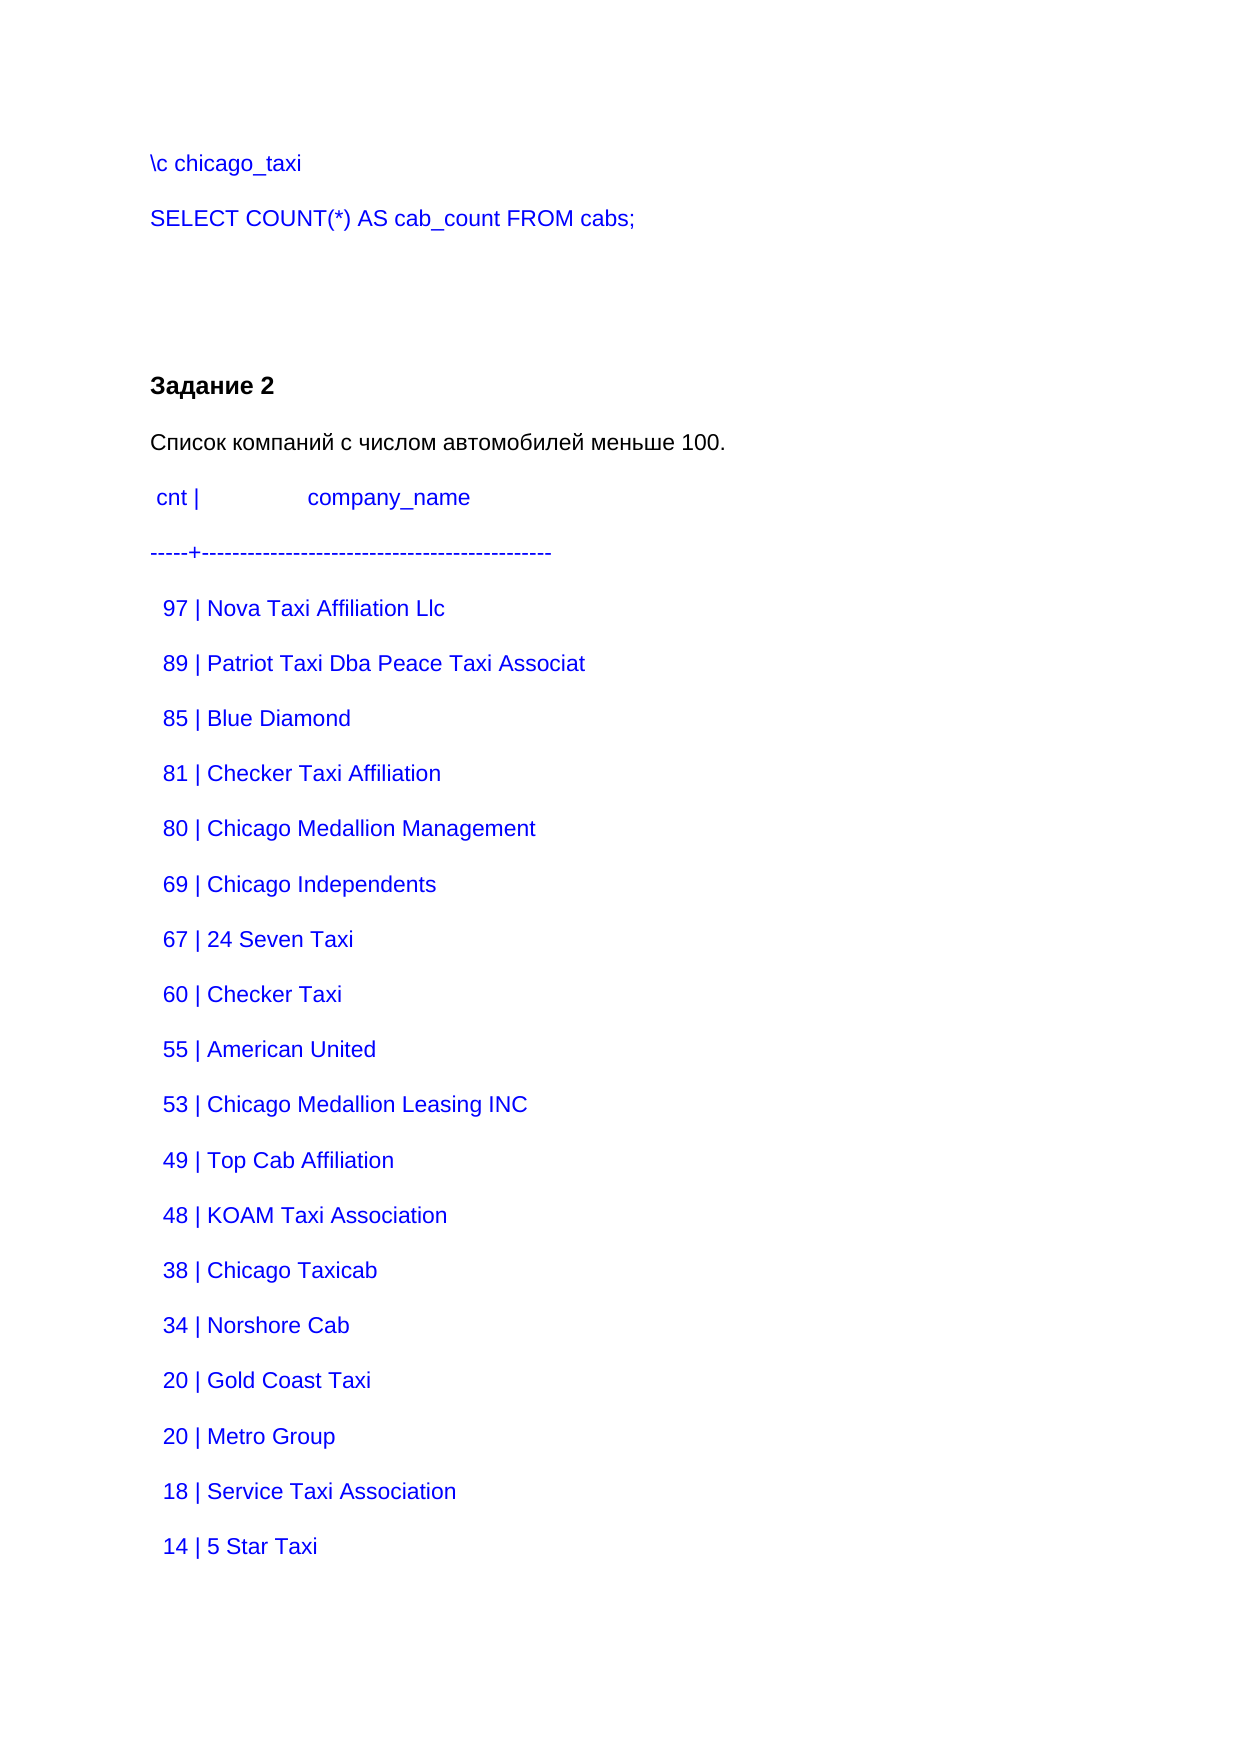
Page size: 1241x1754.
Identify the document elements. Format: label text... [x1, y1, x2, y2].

subtitle Задание 2 [150, 371, 1090, 399]
text 97 | Nova Taxi Affiliation Llc [150, 594, 1090, 621]
text 67 | 24 Seven Taxi [150, 926, 1090, 952]
text -----+---------------------------------------------- [150, 539, 1090, 566]
text 85 | Blue Diamond [150, 705, 1090, 731]
text 48 | KOAM Taxi Association [150, 1202, 1090, 1228]
text 34 | Norshore Cab [150, 1312, 1090, 1338]
text 38 | Chicago Taxicab [150, 1257, 1090, 1283]
text 14 | 5 Star Taxi [150, 1533, 1090, 1559]
text 49 | Top Cab Affiliation [150, 1147, 1090, 1173]
text 55 | American United [150, 1036, 1090, 1062]
text 80 | Chicago Medallion Management [150, 815, 1090, 842]
text 69 | Chicago Independents [150, 871, 1090, 897]
text 20 | Gold Coast Taxi [150, 1367, 1090, 1394]
text 89 | Patriot Taxi Dba Peace Taxi Associat [150, 650, 1090, 676]
text SELECT COUNT(*) AS cab_count FROM cabs; [150, 205, 1090, 232]
text 60 | Checker Taxi [150, 981, 1090, 1007]
text 53 | Chicago Medallion Leasing INC [150, 1091, 1090, 1118]
text cnt | company_name [150, 484, 1090, 510]
text 20 | Metro Group [150, 1423, 1090, 1449]
text 81 | Checker Taxi Affiliation [150, 760, 1090, 786]
text Список компаний с числом автомобилей меньше 100. [150, 429, 1090, 455]
text \c chicago_taxi [150, 150, 1090, 176]
text 18 | Service Taxi Association [150, 1478, 1090, 1504]
